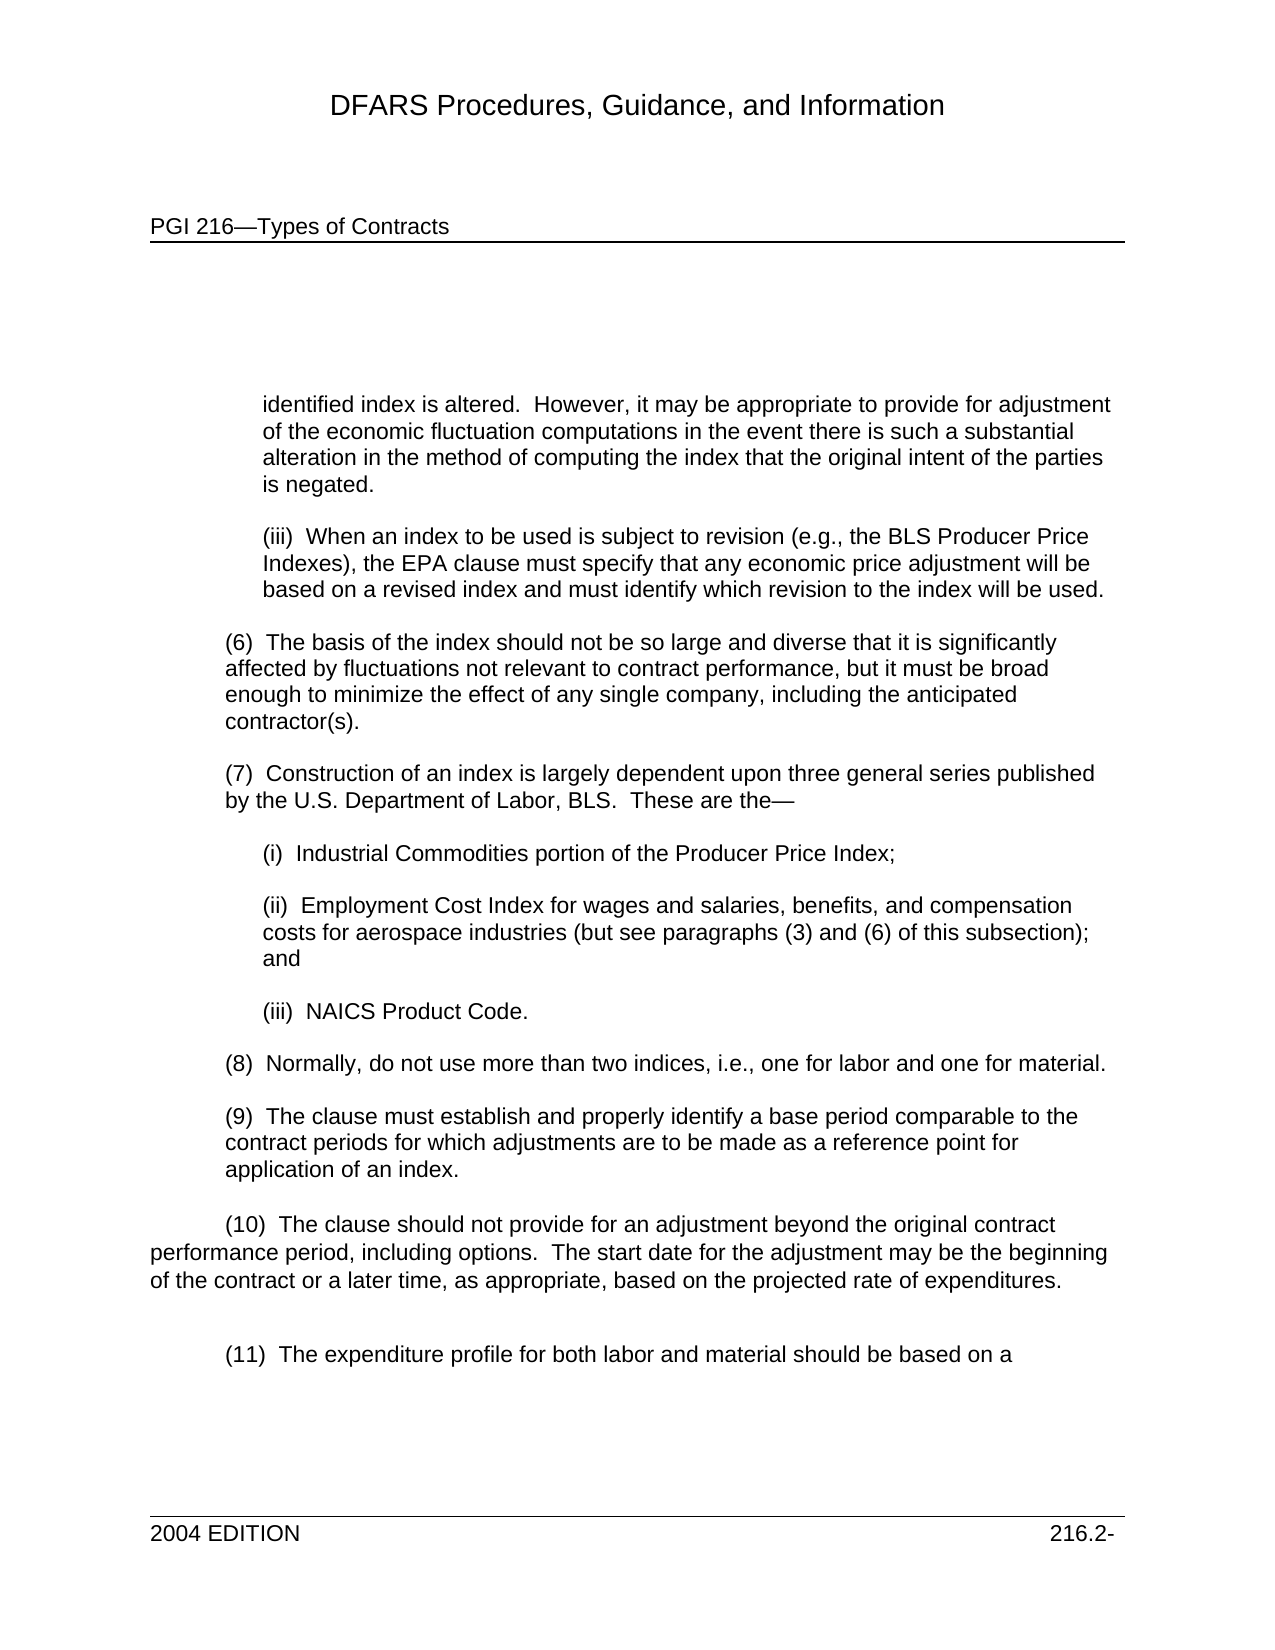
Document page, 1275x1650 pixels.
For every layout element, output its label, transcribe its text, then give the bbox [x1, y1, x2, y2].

list (i) Industrial Commodities portion of the Producer Price Index; [225, 813, 1125, 866]
list (7) Construction of an index is largely dependent upon three general series published by the U.S. Department of Labor, BLS. These are the— [187, 734, 1125, 813]
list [225, 391, 1125, 497]
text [150, 1312, 1125, 1367]
list (iii) When an index to be used is subject to revision (e.g., the BLS Producer Price Indexes), the EPA clause must specify that any economic price adjustment will be based on a revised index and must identify which revision to the index will be used. [225, 497, 1125, 602]
list (6) The basis of the index should not be so large and diverse that it is significantly affected by fluctuations not relevant to contract performance, but it must be broad enough to minimize the effect of any single company, including the anticipated contractor(s). [187, 602, 1125, 734]
list (8) Normally, do not use more than two indices, i.e., one for labor and one for material. [187, 1024, 1125, 1077]
list (iii) NAICS Product Code. [225, 971, 1125, 1024]
text (10) The clause should not provide for an adjustment beyond the original contract performance period, including options. The start date for the adjustment may be the beginning of the contract or a later time, as appropriate, based on the projected rate of expenditures. [150, 1182, 1125, 1294]
list (9) The clause must establish and properly identify a base period comparable to the contract periods for which adjustments are to be made as a reference point for application of an index. [187, 1077, 1125, 1182]
list (ii) Employment Cost Index for wages and salaries, benefits, and compensation costs for aerospace industries (but see paragraphs (3) and (6) of this subsection); and [225, 866, 1125, 971]
